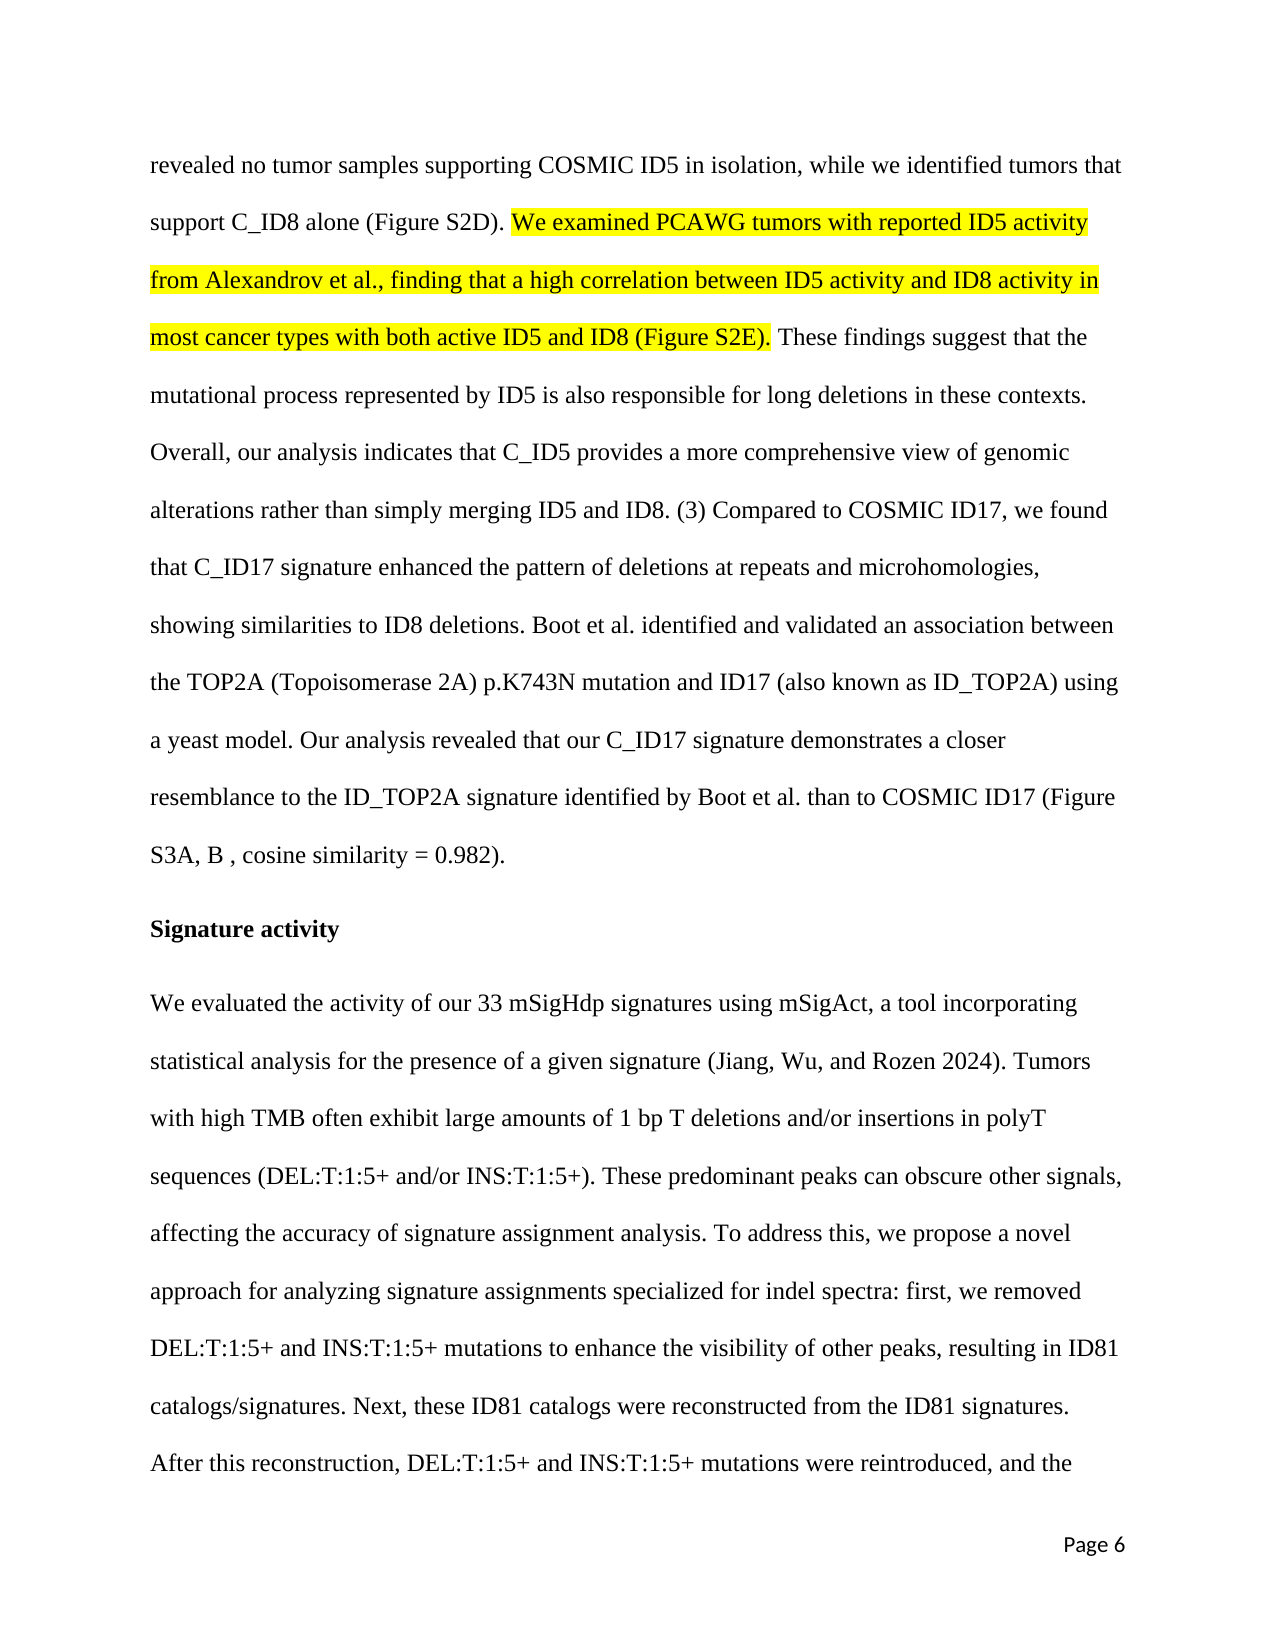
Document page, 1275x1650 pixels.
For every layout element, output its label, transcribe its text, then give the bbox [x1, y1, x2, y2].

text Signature activity [150, 914, 1125, 943]
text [150, 988, 1125, 1477]
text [150, 150, 1125, 869]
